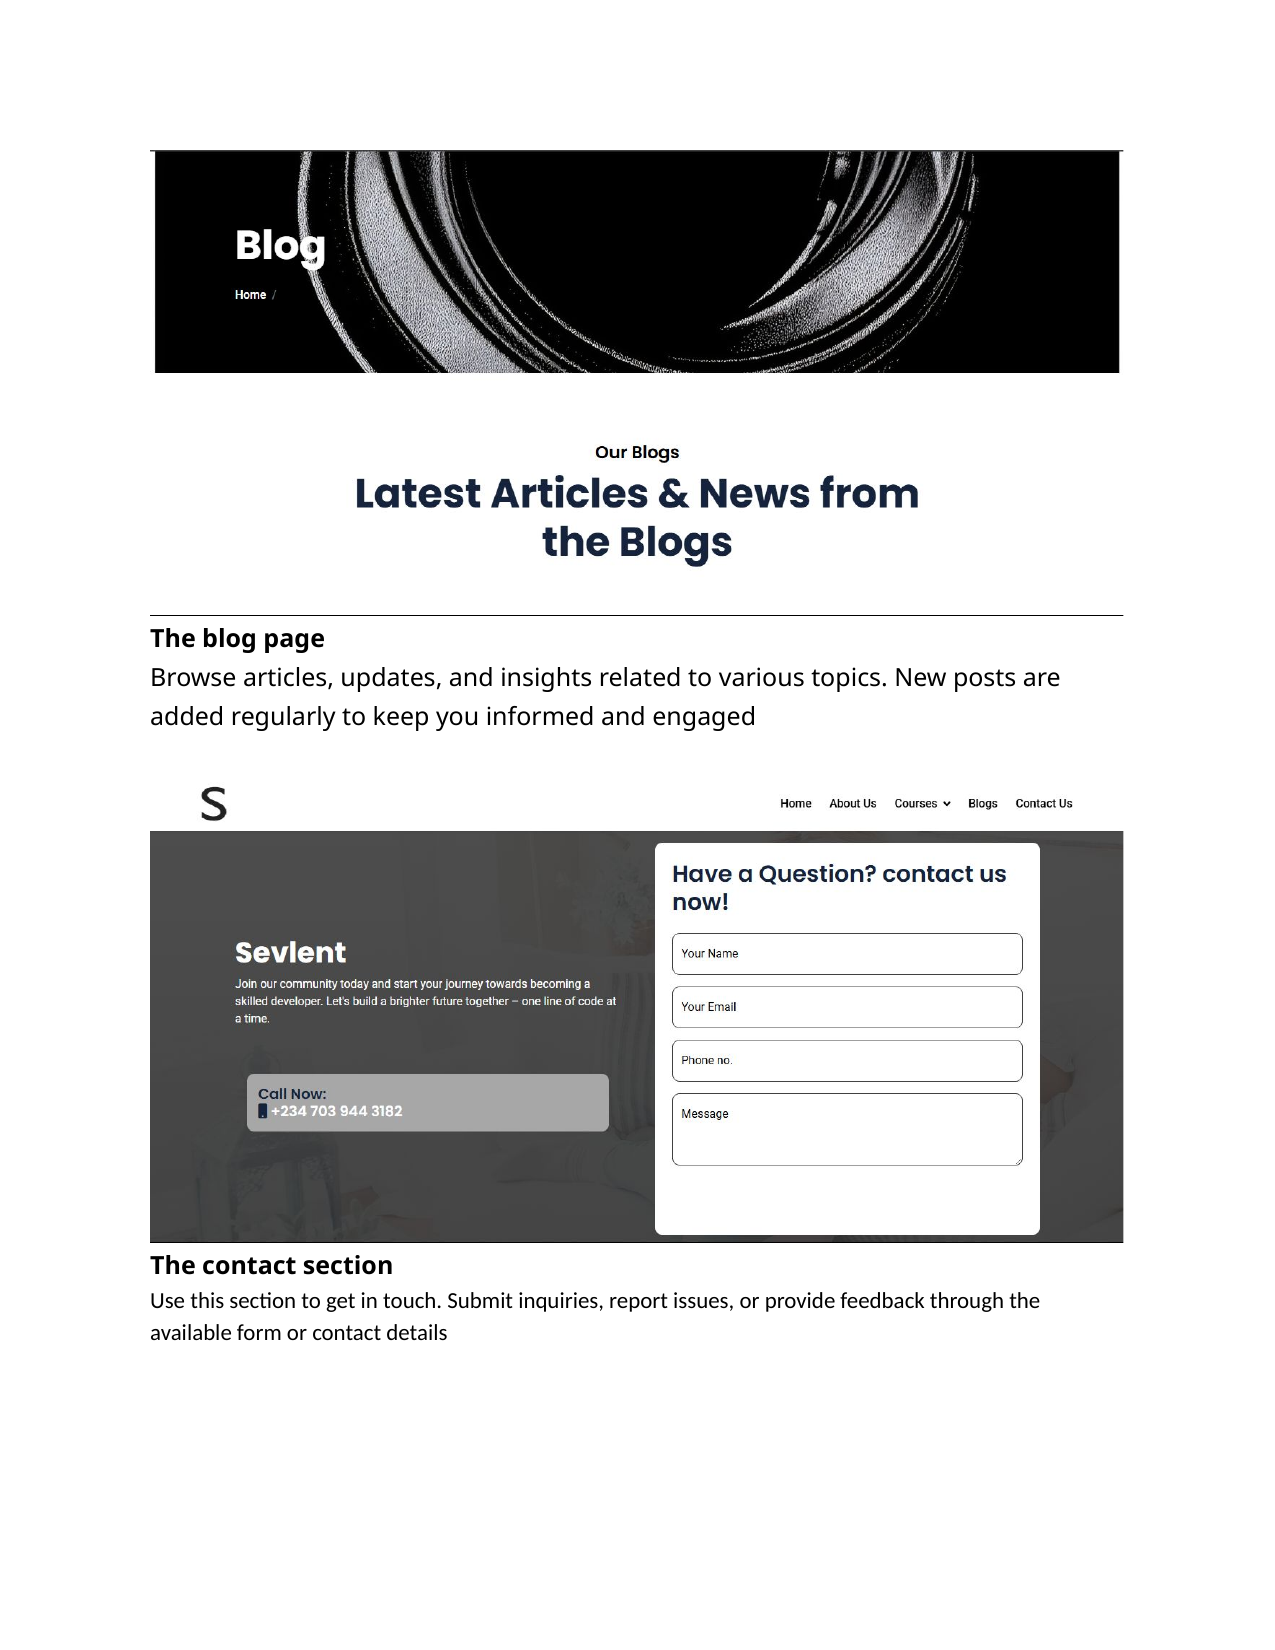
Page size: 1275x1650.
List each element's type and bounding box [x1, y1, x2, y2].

text [150, 150, 1125, 1346]
picture [150, 150, 1124, 616]
picture [150, 776, 1124, 1243]
